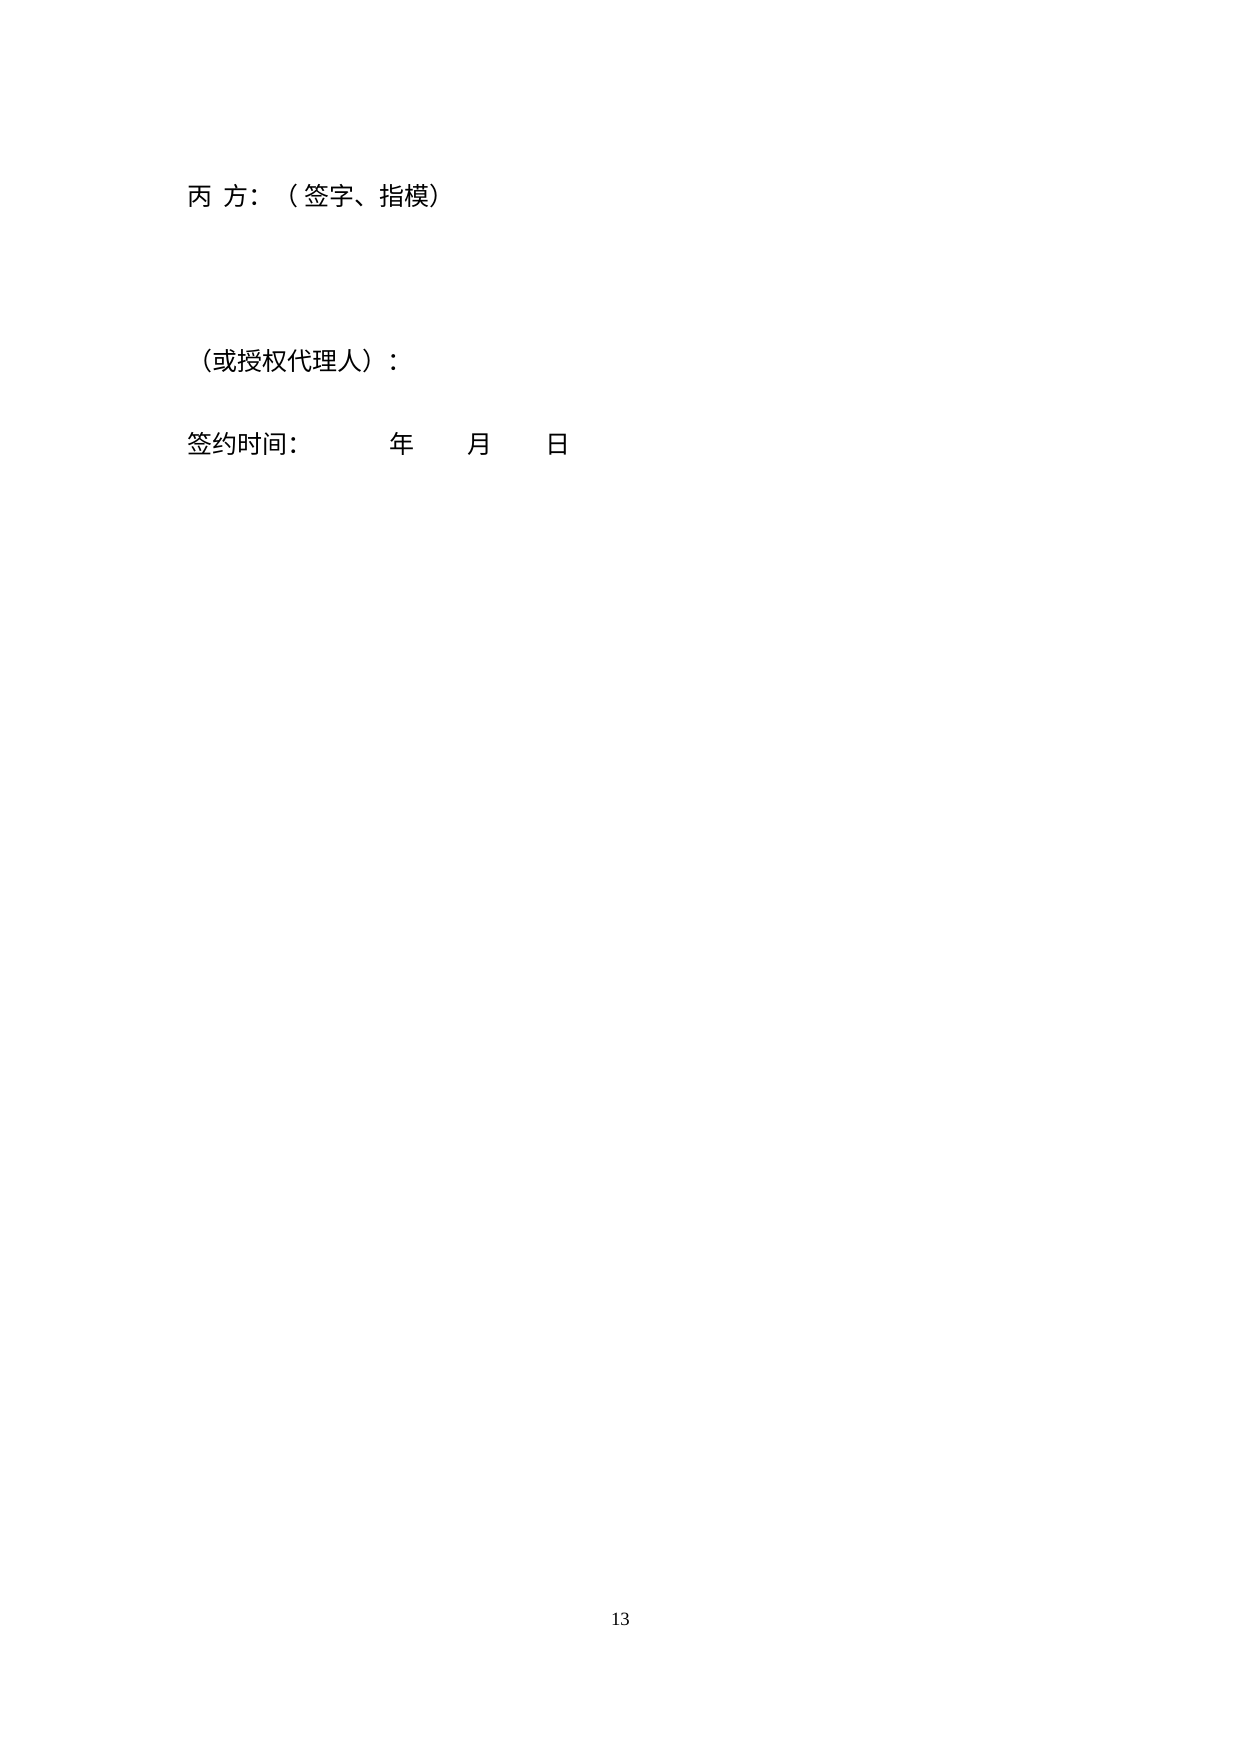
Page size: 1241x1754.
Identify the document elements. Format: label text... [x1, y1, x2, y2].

text 签约时间：11111年111月111日 [187, 410, 1053, 475]
text （或授权代理人）： [187, 327, 1053, 392]
text 丙 方：（ 签字、指模） [187, 162, 1053, 227]
